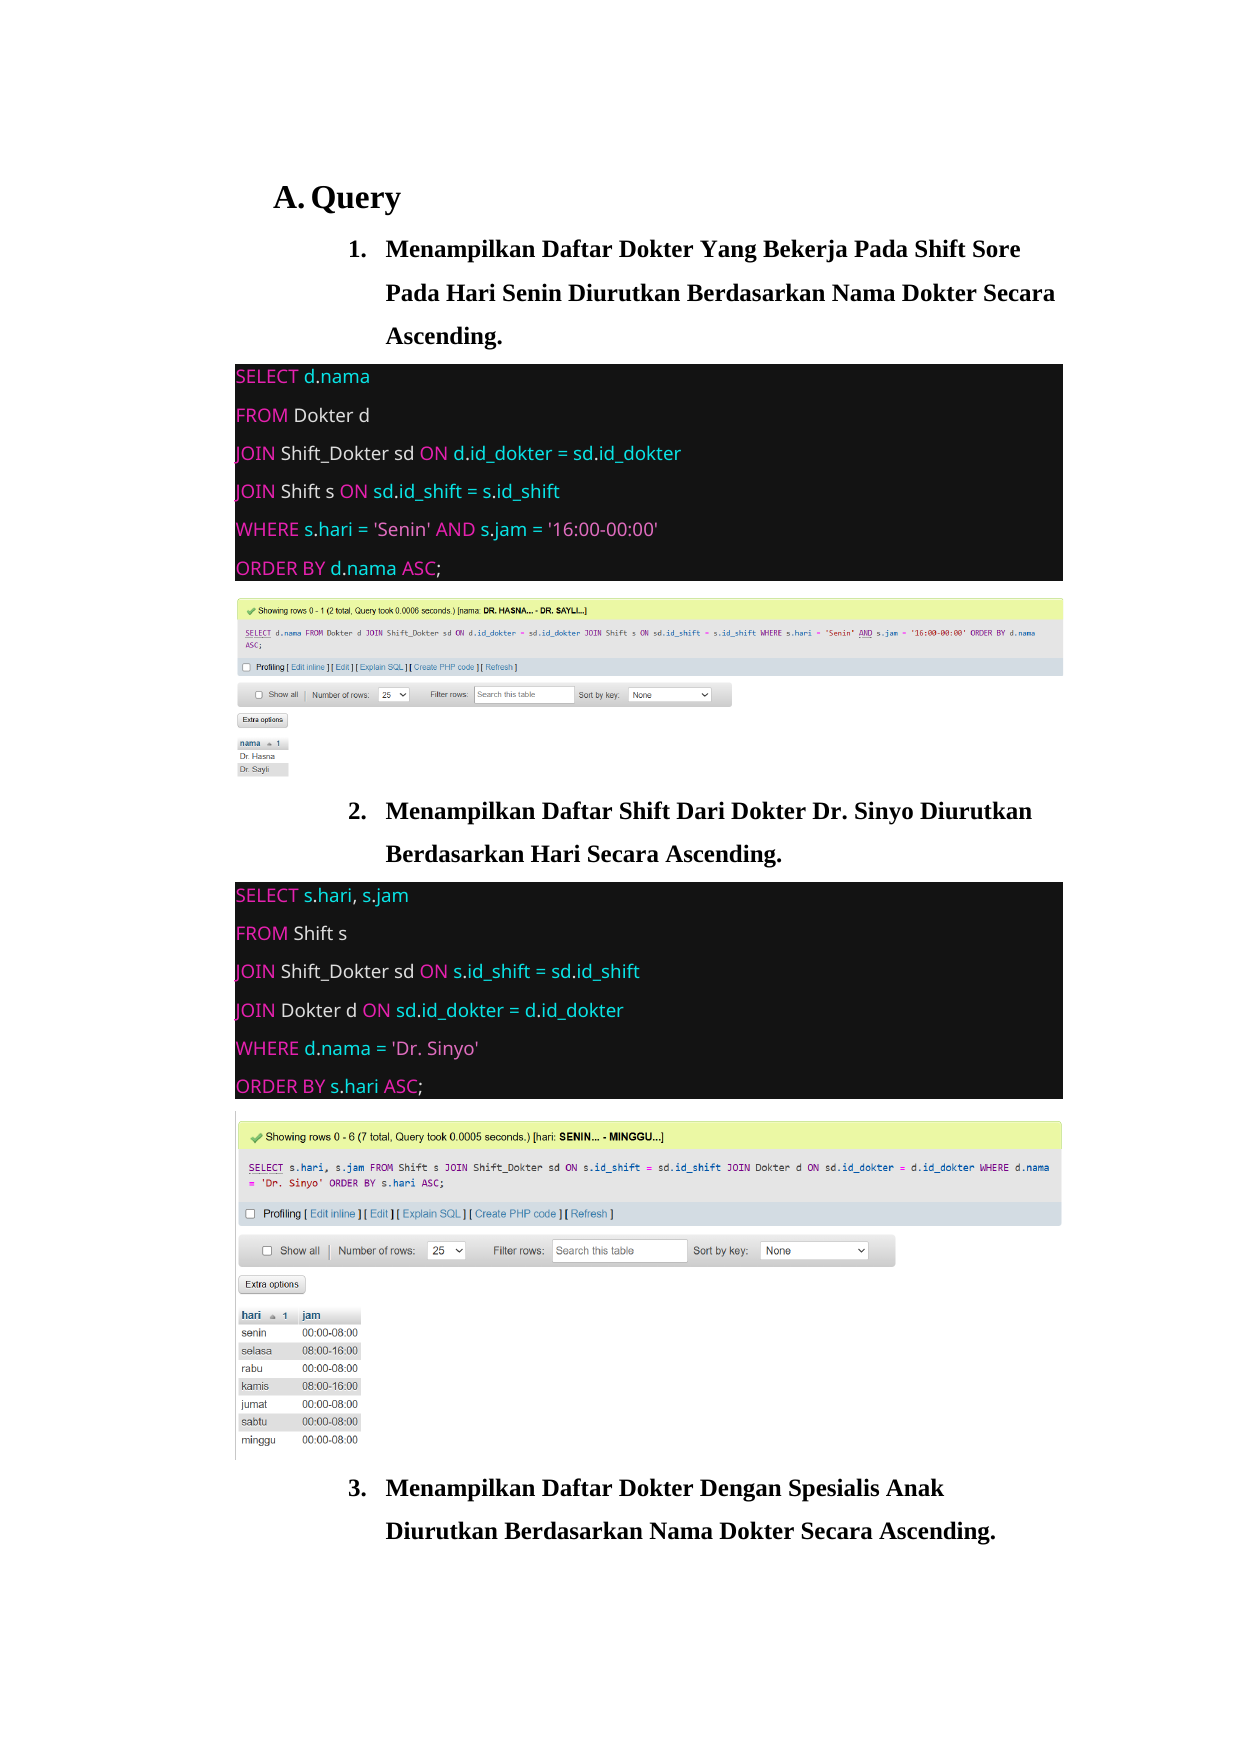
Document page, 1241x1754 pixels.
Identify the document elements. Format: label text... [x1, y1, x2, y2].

picture [235, 593, 1064, 783]
list Menampilkan Daftar Dokter Yang Bekerja Pada Shift Sore Pada Hari Senin Diurutkan Berdasarkan Nama Dokter Secara Ascending. [348, 234, 1063, 349]
list Menampilkan Daftar Dokter Dengan Spesialis Anak Diurutkan Berdasarkan Nama Dokter Secara Ascending. [348, 1473, 1063, 1544]
list Menampilkan Daftar Shift Dari Dokter Dr. Sinyo Diurutkan Berdasarkan Hari Secara Ascending. [348, 796, 1063, 868]
list Query [273, 177, 1063, 215]
text JOIN Shift_Dokter sd ON s.id_shift = sd.id_shift [235, 959, 1063, 984]
text SELECT s.hari, s.jam [235, 882, 1063, 908]
picture [235, 1111, 1064, 1460]
text FROM Dokter d [235, 402, 1063, 428]
text JOIN Shift s ON sd.id_shift = s.id_shift [235, 478, 1063, 504]
text JOIN Shift_Dokter sd ON d.id_dokter = sd.id_dokter [235, 440, 1063, 466]
text WHERE s.hari = 'Senin' AND s.jam = '16:00-00:00' [235, 517, 1063, 542]
text SELECT d.nama [235, 364, 1063, 389]
text ORDER BY d.nama ASC; [235, 555, 1063, 581]
text WHERE d.nama = 'Dr. Sinyo' [235, 1035, 1063, 1061]
text ORDER BY s.hari ASC; [235, 1073, 1063, 1099]
text JOIN Dokter d ON sd.id_dokter = d.id_dokter [235, 997, 1063, 1022]
text FROM Shift s [235, 920, 1063, 946]
